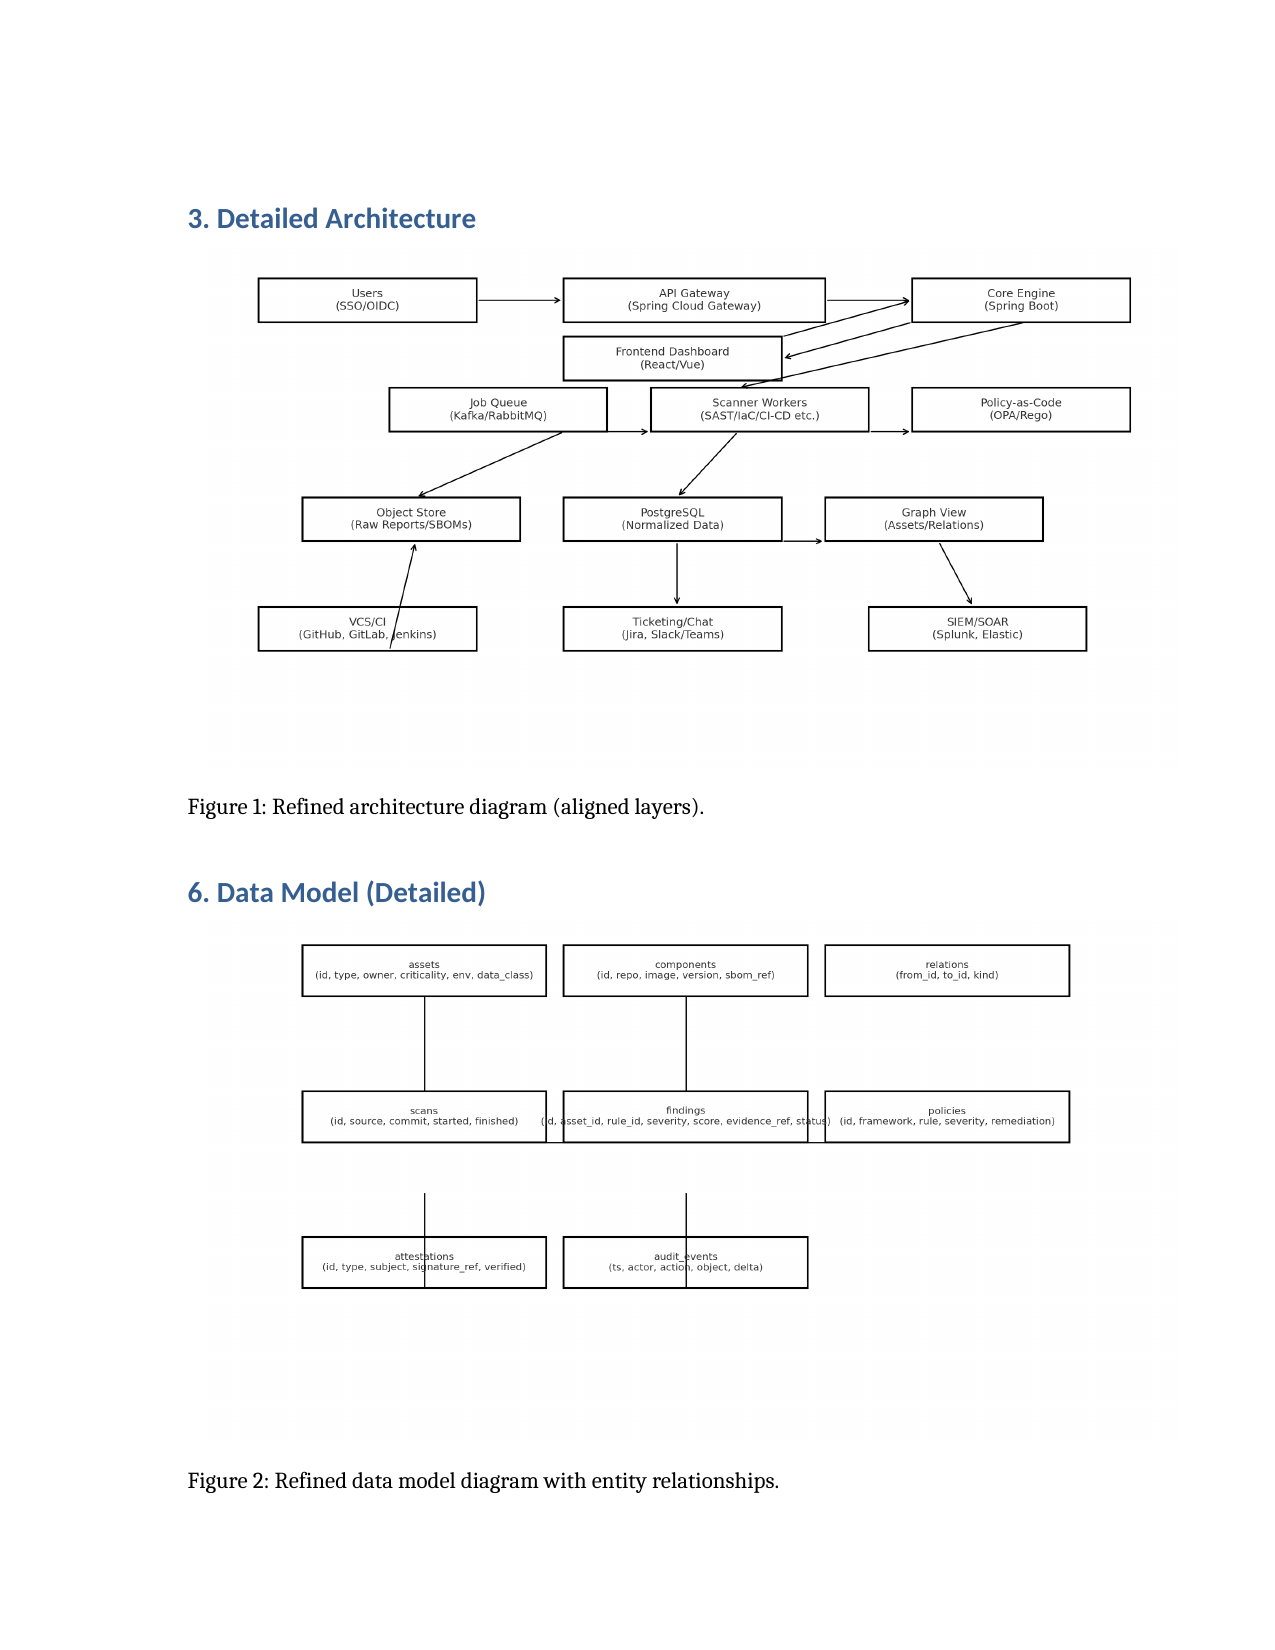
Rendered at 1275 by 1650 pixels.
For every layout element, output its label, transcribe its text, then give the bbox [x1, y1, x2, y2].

picture [206, 241, 1182, 769]
picture [206, 914, 1182, 1443]
subtitle 3. Detailed Architecture [187, 200, 1087, 236]
text Figure 1: Refined architecture diagram (aligned layers). [187, 794, 1087, 820]
subtitle 6. Data Model (Detailed) [187, 874, 1087, 909]
text Figure 2: Refined data model diagram with entity relationships. [187, 1467, 1087, 1494]
